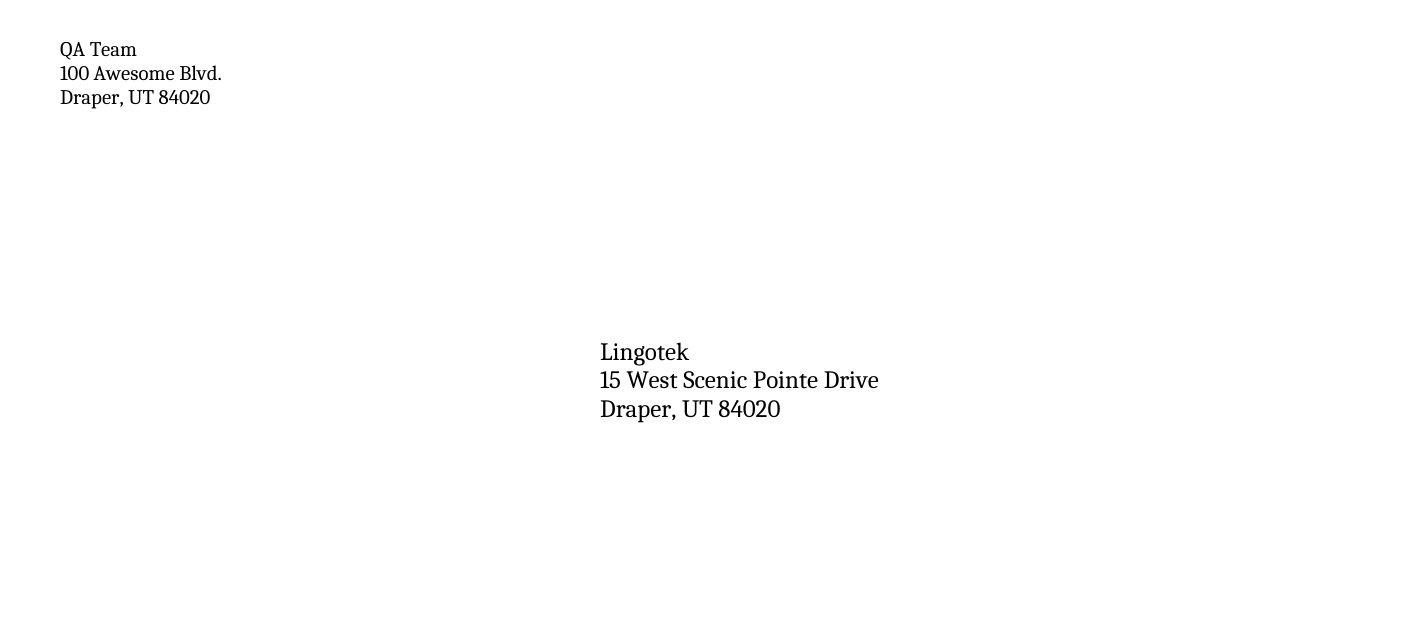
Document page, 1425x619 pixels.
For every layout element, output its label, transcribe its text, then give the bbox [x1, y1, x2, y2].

text 15 West Scenic Pointe Drive [600, 366, 1125, 395]
text Lingotek [600, 337, 1125, 366]
text Draper, UT 84020 [600, 395, 1125, 424]
text 100 Awesome Blvd. [60, 61, 1350, 85]
text Draper, UT 84020 [60, 85, 1350, 109]
text QA Team [60, 37, 1350, 61]
